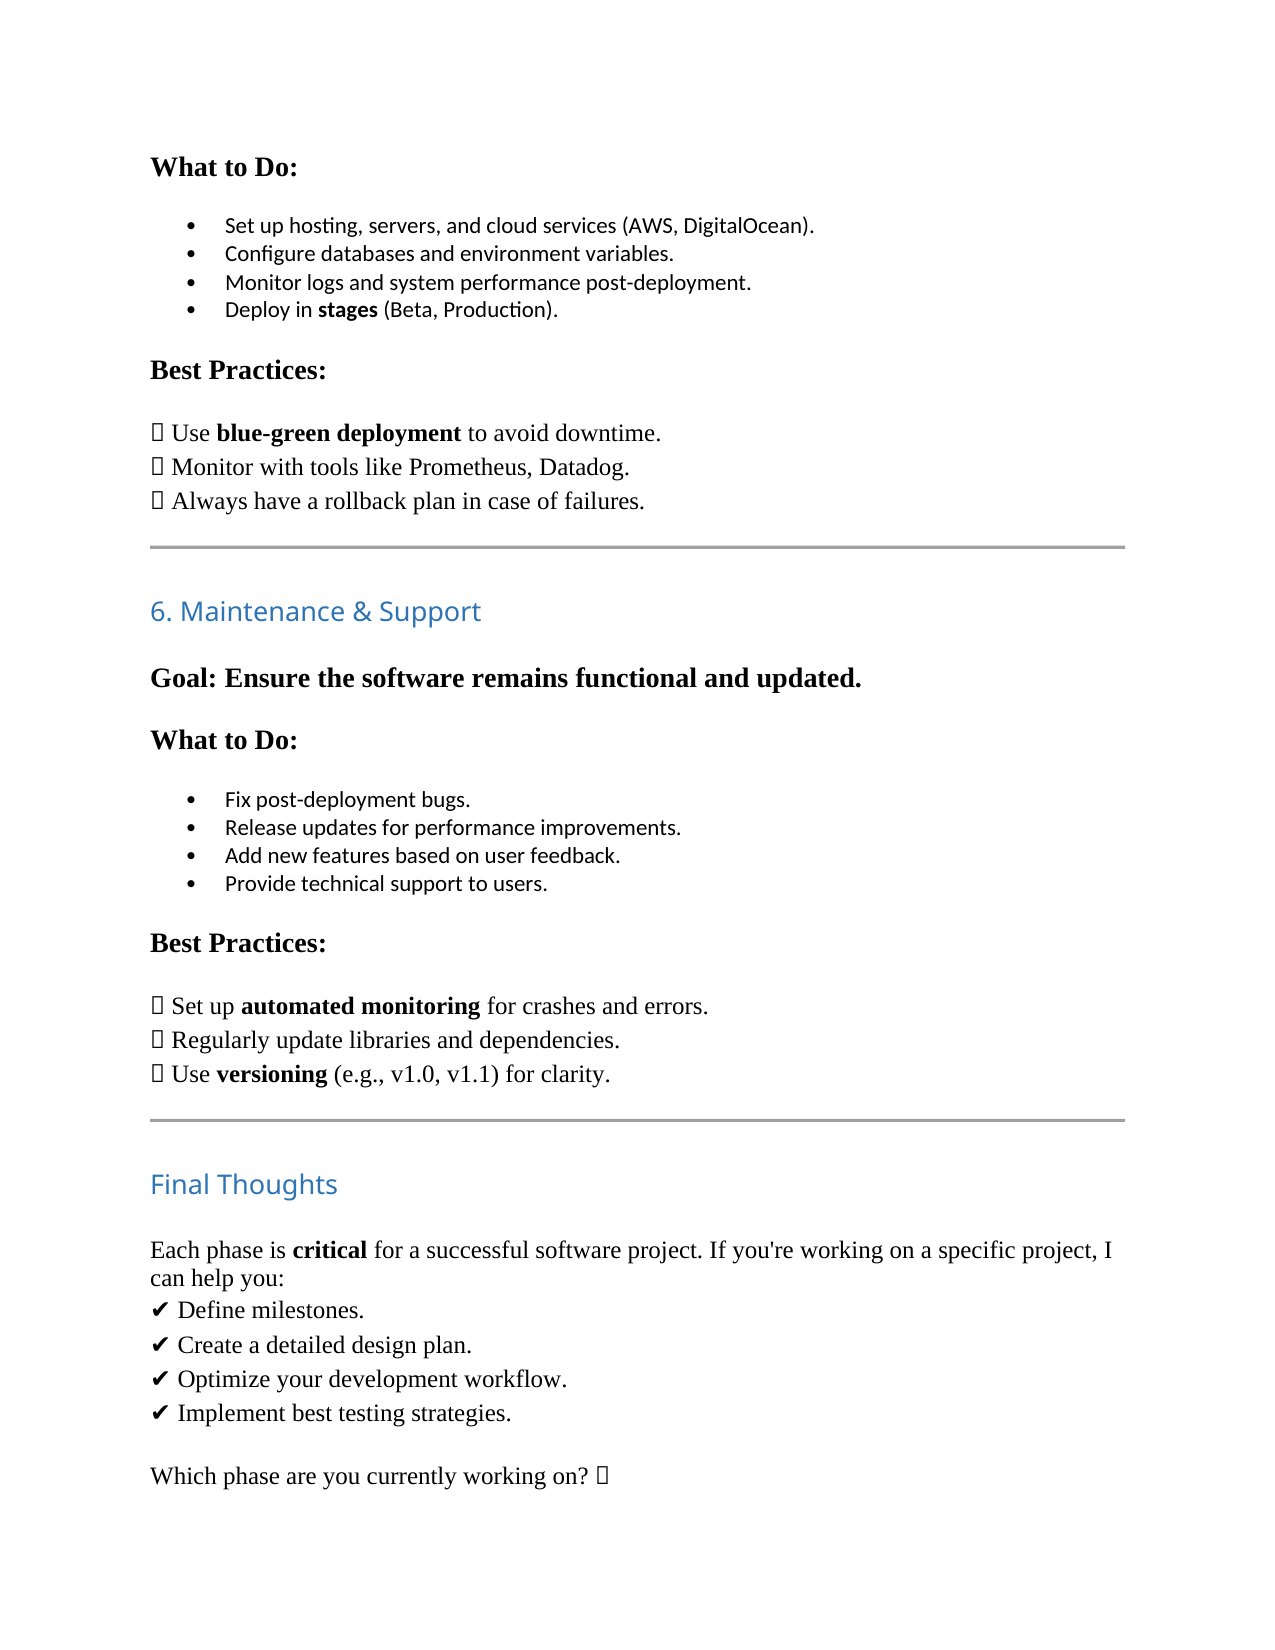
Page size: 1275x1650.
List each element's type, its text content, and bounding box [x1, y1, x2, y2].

list Set up hosting, servers, and cloud services (AWS, DigitalOcean). [187, 212, 1125, 239]
subtitle Best Practices: [150, 353, 1125, 385]
subtitle Final Thoughts [150, 1166, 1125, 1203]
text Which phase are you currently working on? 🚀 [150, 1458, 1125, 1492]
subtitle Goal: Ensure the software remains functional and updated. [150, 662, 1125, 694]
text Each phase is critical for a successful software project. If you're working on a specific project, I can help you: ✔ Define milestones. ✔ Create a detailed design plan. ✔ Optimize your development workflow. ✔ Implement best testing strategies. [150, 1235, 1125, 1428]
text ✅ Use blue-green deployment to avoid downtime. ✅ Monitor with tools like Prometheus, Datadog. ✅ Always have a rollback plan in case of failures. [150, 414, 1125, 517]
text ✅ Set up automated monitoring for crashes and errors. ✅ Regularly update libraries and dependencies. ✅ Use versioning (e.g., v1.0, v1.1) for clarity. [150, 987, 1125, 1090]
subtitle What to Do: [150, 150, 1125, 182]
list Configure databases and environment variables. [187, 239, 1125, 268]
list Release updates for performance improvements. [187, 813, 1125, 841]
subtitle Best Practices: [150, 926, 1125, 958]
list Add new features based on user feedback. [187, 841, 1125, 869]
subtitle 6. Maintenance & Support [150, 593, 1125, 629]
list Provide technical support to users. [187, 869, 1125, 897]
subtitle What to Do: [150, 723, 1125, 756]
list Deploy in stages (Beta, Production). [187, 296, 1125, 324]
list Monitor logs and system performance post-deployment. [187, 268, 1125, 296]
list Fix post-deployment bugs. [187, 785, 1125, 813]
